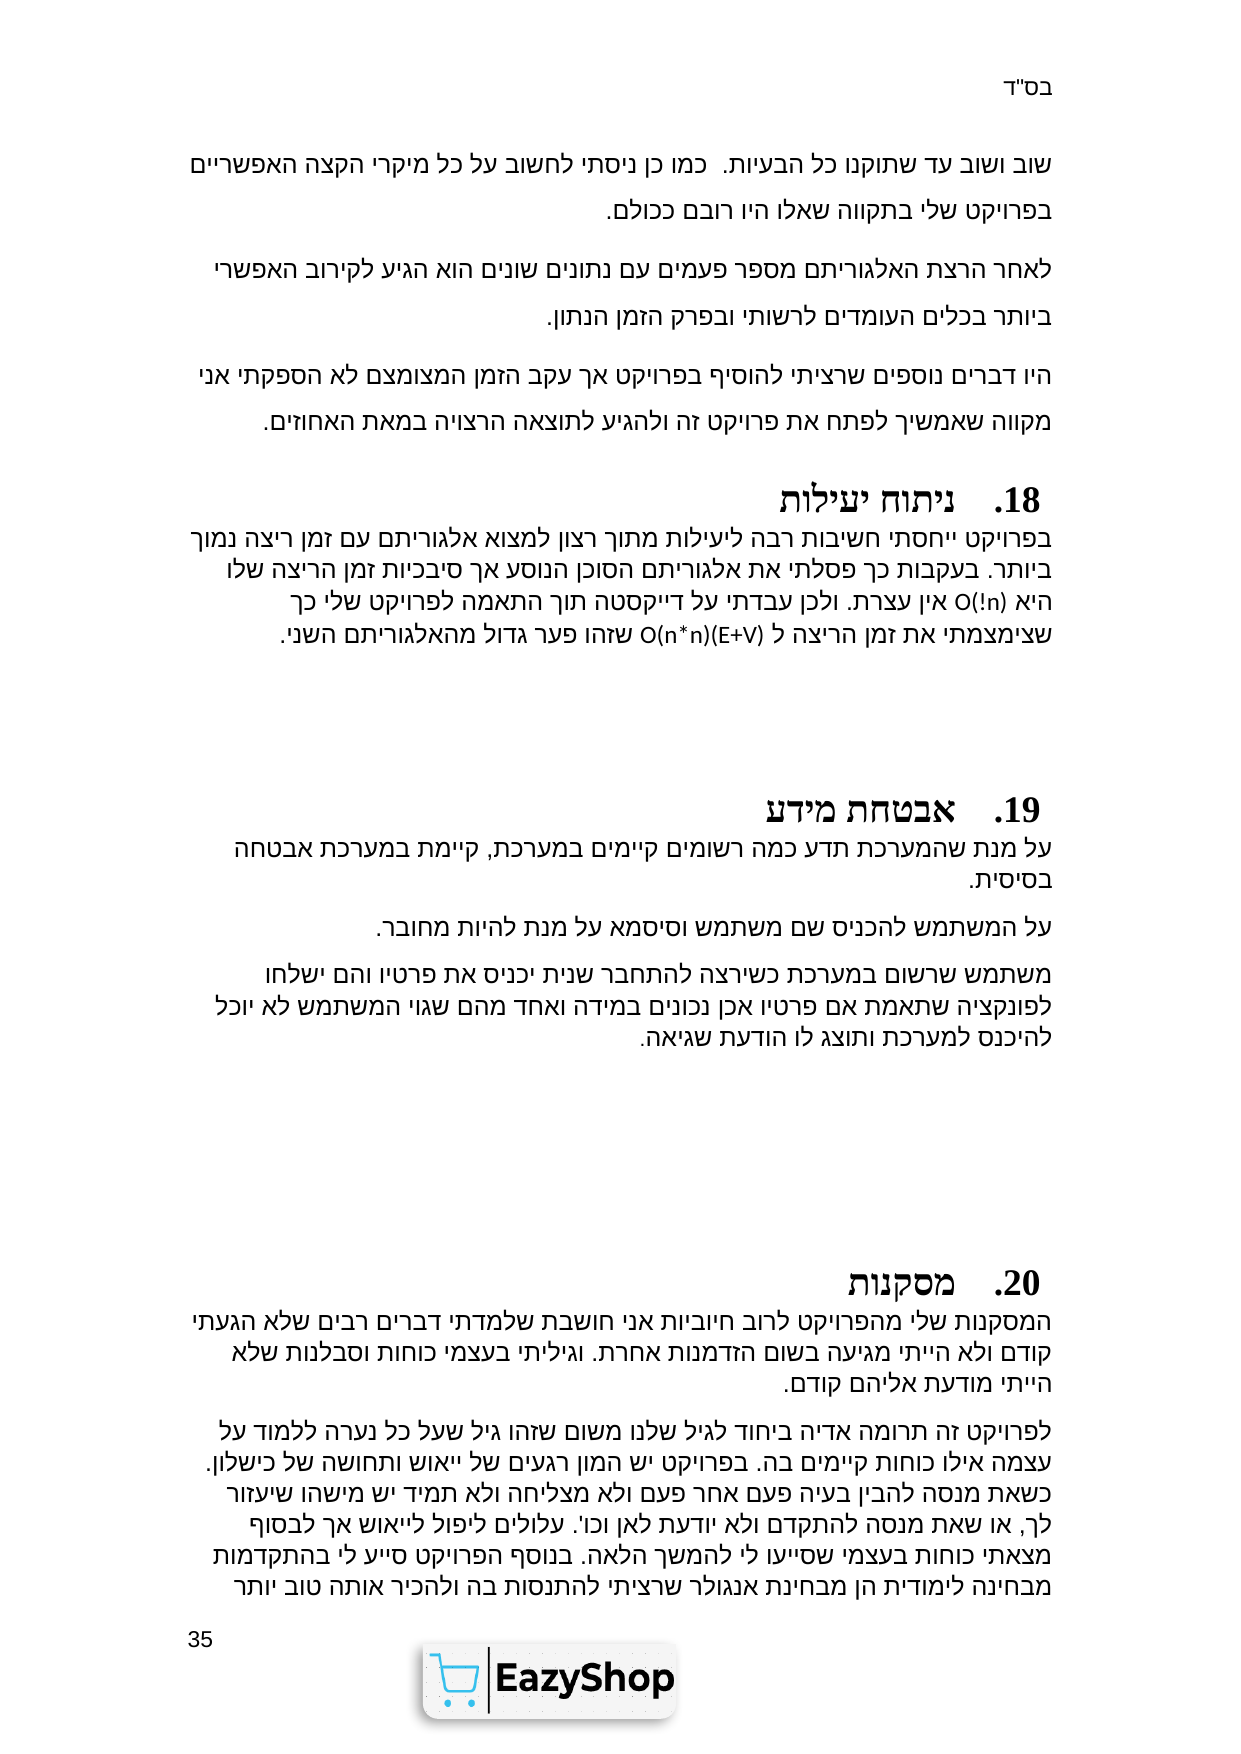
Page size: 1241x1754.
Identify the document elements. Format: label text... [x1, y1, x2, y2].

text בפרויקט ייחסתי חשיבות רבה ליעילות מתוך רצון למצוא אלגוריתם עם זמן ריצה נמוך ביותר. בעקבות כך פסלתי את אלגוריתם הסוכן הנוסע אך סיבכיות זמן הריצה שלו היא O(!n) אין עצרת. ולכן עבדתי על דייקסטה תוך התאמה לפרויקט שלי כך שצימצמתי את זמן הריצה ל O(n*n)(E+V) שזהו פער גדול מהאלגוריתם השני. [187, 524, 1053, 650]
text משתמש שרשום במערכת כשירצה להתחבר שנית יכניס את פרטיו והם ישלחו לפונקציה שתאמת אם פרטיו אכן נכונים במידה ואחד מהם שגוי המשתמש לא יוכל להיכנס למערכת ותוצג לו הודעת שגיאה. [187, 961, 1053, 1051]
text לאחר הרצת האלגוריתם מספר פעמים עם נתונים שונים הוא הגיע לקירוב האפשרי ביותר בכלים העומדים לרשותי ובפרק הזמן הנתון. [189, 256, 1053, 330]
text על מנת שהמערכת תדע כמה רשומים קיימים במערכת, קיימת במערכת אבטחה בסיסית. [187, 834, 1053, 894]
text המסקנות שלי מהפרויקט לרוב חיוביות אני חושבת שלמדתי דברים רבים שלא הגעתי קודם ולא הייתי מגיעה בשום הזדמנות אחרת. וגיליתי בעצמי כוחות וסבלנות שלא הייתי מודעת אליהם קודם. [187, 1307, 1053, 1398]
subtitle ניתוח יעילות [187, 478, 994, 521]
subtitle אבטחת מידע [187, 787, 994, 831]
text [187, 1417, 1053, 1601]
text היו דברים נוספים שרציתי להוסיף בפרויקט אך עקב הזמן המצומצם לא הספקתי אני מקווה שאמשיך לפתח את פרויקט זה ולהגיע לתוצאה הרצויה במאת האחוזים. [189, 361, 1053, 436]
text על המשתמש להכניס שם משתמש וסיסמא על מנת להיות מחובר. [187, 913, 1053, 942]
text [189, 150, 1053, 225]
picture [422, 1628, 677, 1719]
subtitle מסקנות [187, 1261, 994, 1304]
